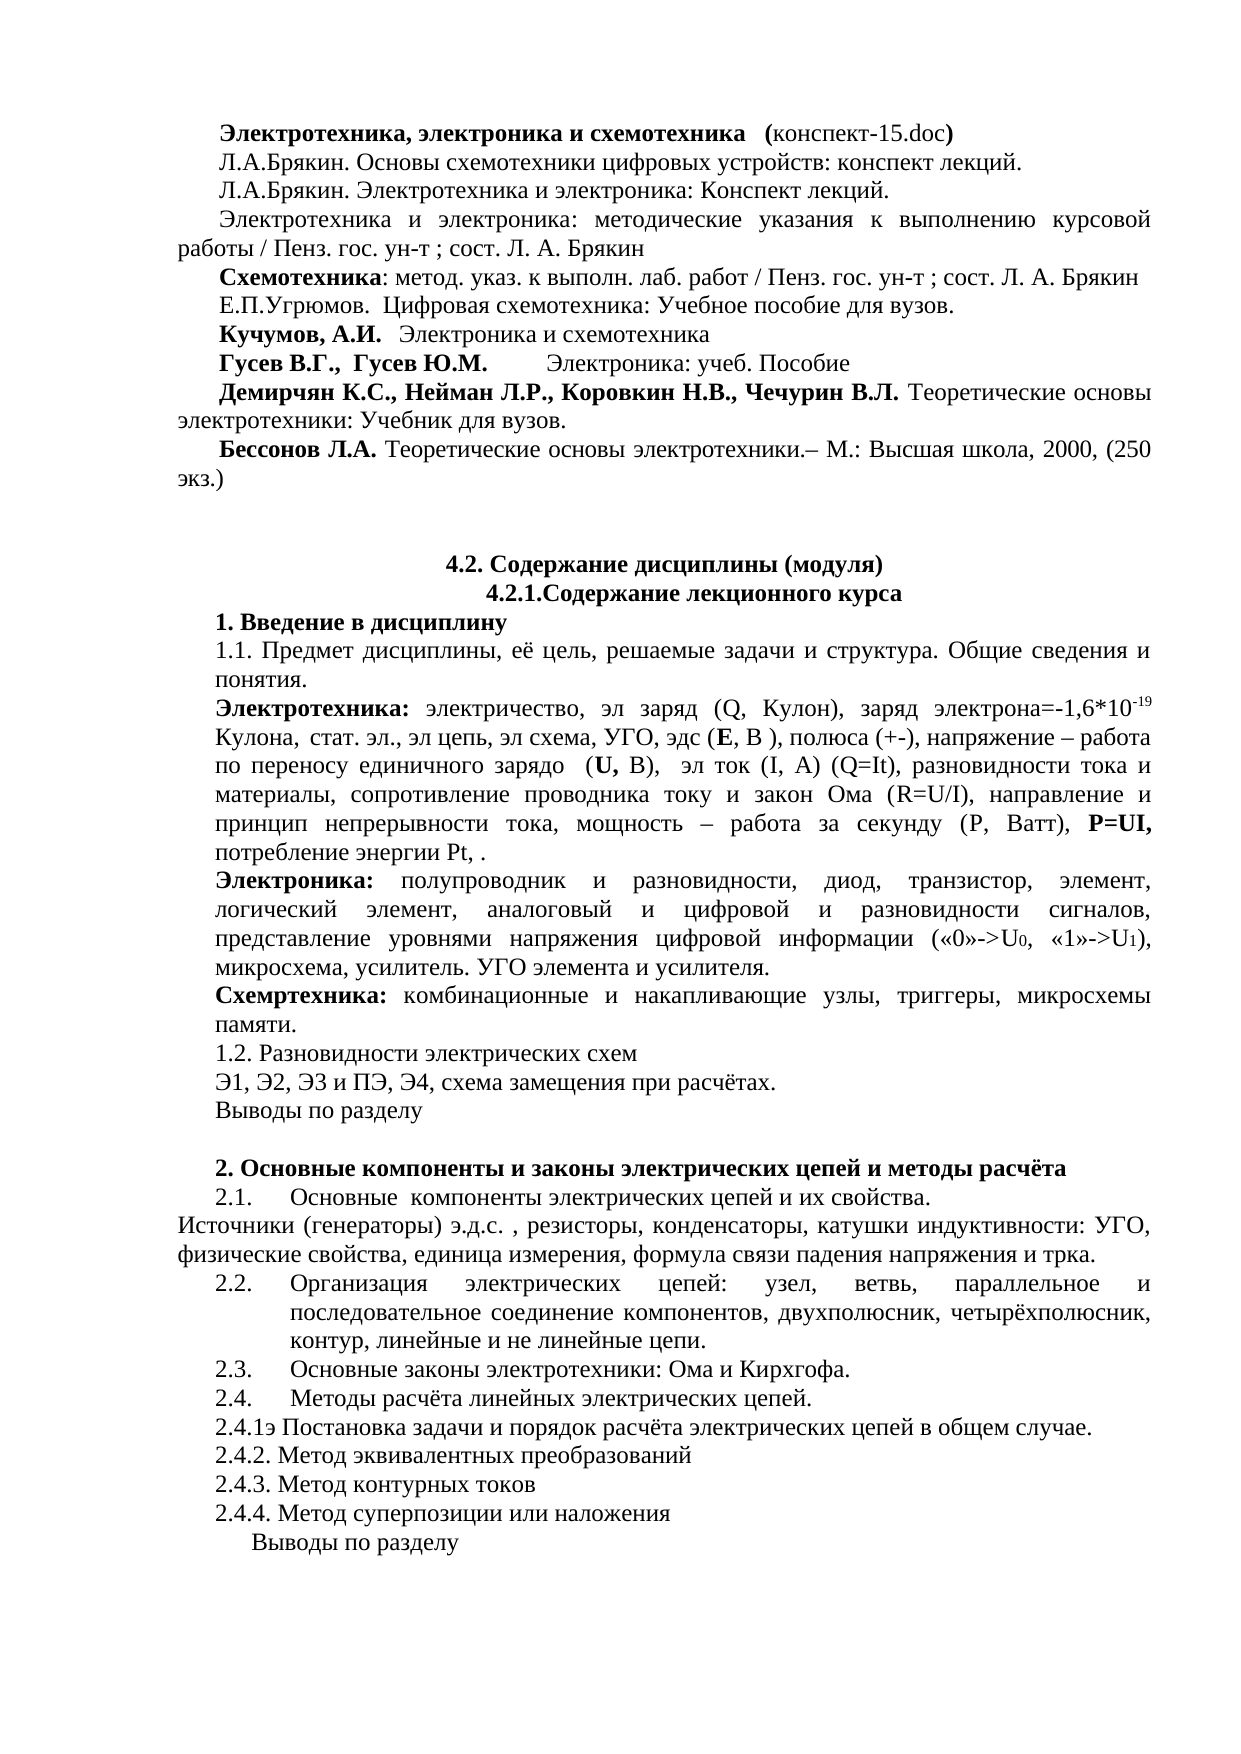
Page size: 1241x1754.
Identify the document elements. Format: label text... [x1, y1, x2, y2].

text 1. Введение в дисциплину [215, 607, 1152, 636]
text 2. Основные компоненты и законы электрических цепей и методы расчёта [215, 1153, 1152, 1182]
text Схемртехника: комбинационные и накапливающие узлы, триггеры, микросхемы памяти. [215, 981, 1152, 1038]
text Источники (генераторы) э.д.с. , резисторы, конденсаторы, катушки индуктивности: УГО, физические свойства, единица измерения, формула связи падения напряжения и трка. [177, 1211, 1152, 1268]
text Бессонов Л.А. Теоретические основы электротехники.– М.: Высшая школа, 2000, (250 экз.) [177, 434, 1152, 492]
text Электротехника: электричество, эл заряд (Q, Кулон), заряд электрона=-1,6*10-19 Кулона, стат. эл., эл цепь, эл схема, УГО, эдс (E, В ), полюса (+-), напряжение – работа по переносу единичного зарядо (U, В), эл ток (I, А) (Q=It), разновидности тока и материалы, сопротивление проводника току и закон Ома (R=U/I), направление и принцип непрерывности тока, мощность – работа за секунду (P, Ватт), P=UI, потребление энергии Pt, . [215, 693, 1152, 866]
list Основные законы электротехники: Ома и Кирхгофа. [215, 1354, 1152, 1383]
text Выводы по разделу [215, 1096, 1152, 1124]
text Э1, Э2, Э3 и ПЭ, Э4, схема замещения при расчётах. [215, 1067, 1152, 1096]
text Гусев В.Г., Гусев Ю.М. Электроника: учеб. Пособие [177, 348, 1152, 377]
text Схемотехника: метод. указ. к выполн. лаб. работ / Пенз. гос. ун-т ; сост. Л. А. Брякин [177, 262, 1152, 291]
text Электротехника и электроника: методические указания к выполнению курсовой работы / Пенз. гос. ун-т ; сост. Л. А. Брякин [177, 204, 1152, 262]
text 1.1. Предмет дисциплины, её цель, решаемые задачи и структура. Общие сведения и понятия. [215, 636, 1152, 693]
text 2.4.4. Метод суперпозиции или наложения [215, 1498, 1152, 1527]
text Выводы по разделу [215, 1527, 1152, 1556]
text Е.П.Угрюмов. Цифровая схемотехника: Учебное пособие для вузов. [177, 291, 1152, 319]
text 4.2. Содержание дисциплины (модуля) [177, 549, 1152, 578]
text Электроника: полупроводник и разновидности, диод, транзистор, элемент, логический элемент, аналоговый и цифровой и разновидности сигналов, представление уровнями напряжения цифровой информации («0»->U0, «1»->U1), микросхема, усилитель. УГО элемента и усилителя. [215, 866, 1152, 981]
text Демирчян К.С., Нейман Л.Р., Коровкин Н.В., Чечурин В.Л. Теоретические основы электротехники: Учебник для вузов. [177, 377, 1152, 434]
text Л.А.Брякин. Электротехника и электроника: Конспект лекций. [177, 176, 1152, 204]
text 2.4.1э Постановка задачи и порядок расчёта электрических цепей в общем случае. [215, 1412, 1152, 1441]
list Основные компоненты электрических цепей и их свойства. [215, 1182, 1152, 1211]
text 2.4.2. Метод эквивалентных преобразований [215, 1441, 1152, 1469]
list Организация электрических цепей: узел, ветвь, параллельное и последовательное соединение компонентов, двухполюсник, четырёхполюсник, контур, линейные и не линейные цепи. [215, 1268, 1152, 1354]
text Электротехника, электроника и схемотехника (конспект-15.doc) [177, 118, 1152, 147]
text 4.2.1.Содержание лекционного курса [177, 578, 1152, 607]
text 1.2. Разновидности электрических схем [215, 1038, 1152, 1067]
list Методы расчёта линейных электрических цепей. [215, 1383, 1152, 1412]
text Л.А.Брякин. Основы схемотехники цифровых устройств: конспект лекций. [177, 147, 1152, 176]
text Кучумов, А.И. Электроника и схемотехника [177, 319, 1152, 348]
text 2.4.3. Метод контурных токов [215, 1469, 1152, 1498]
